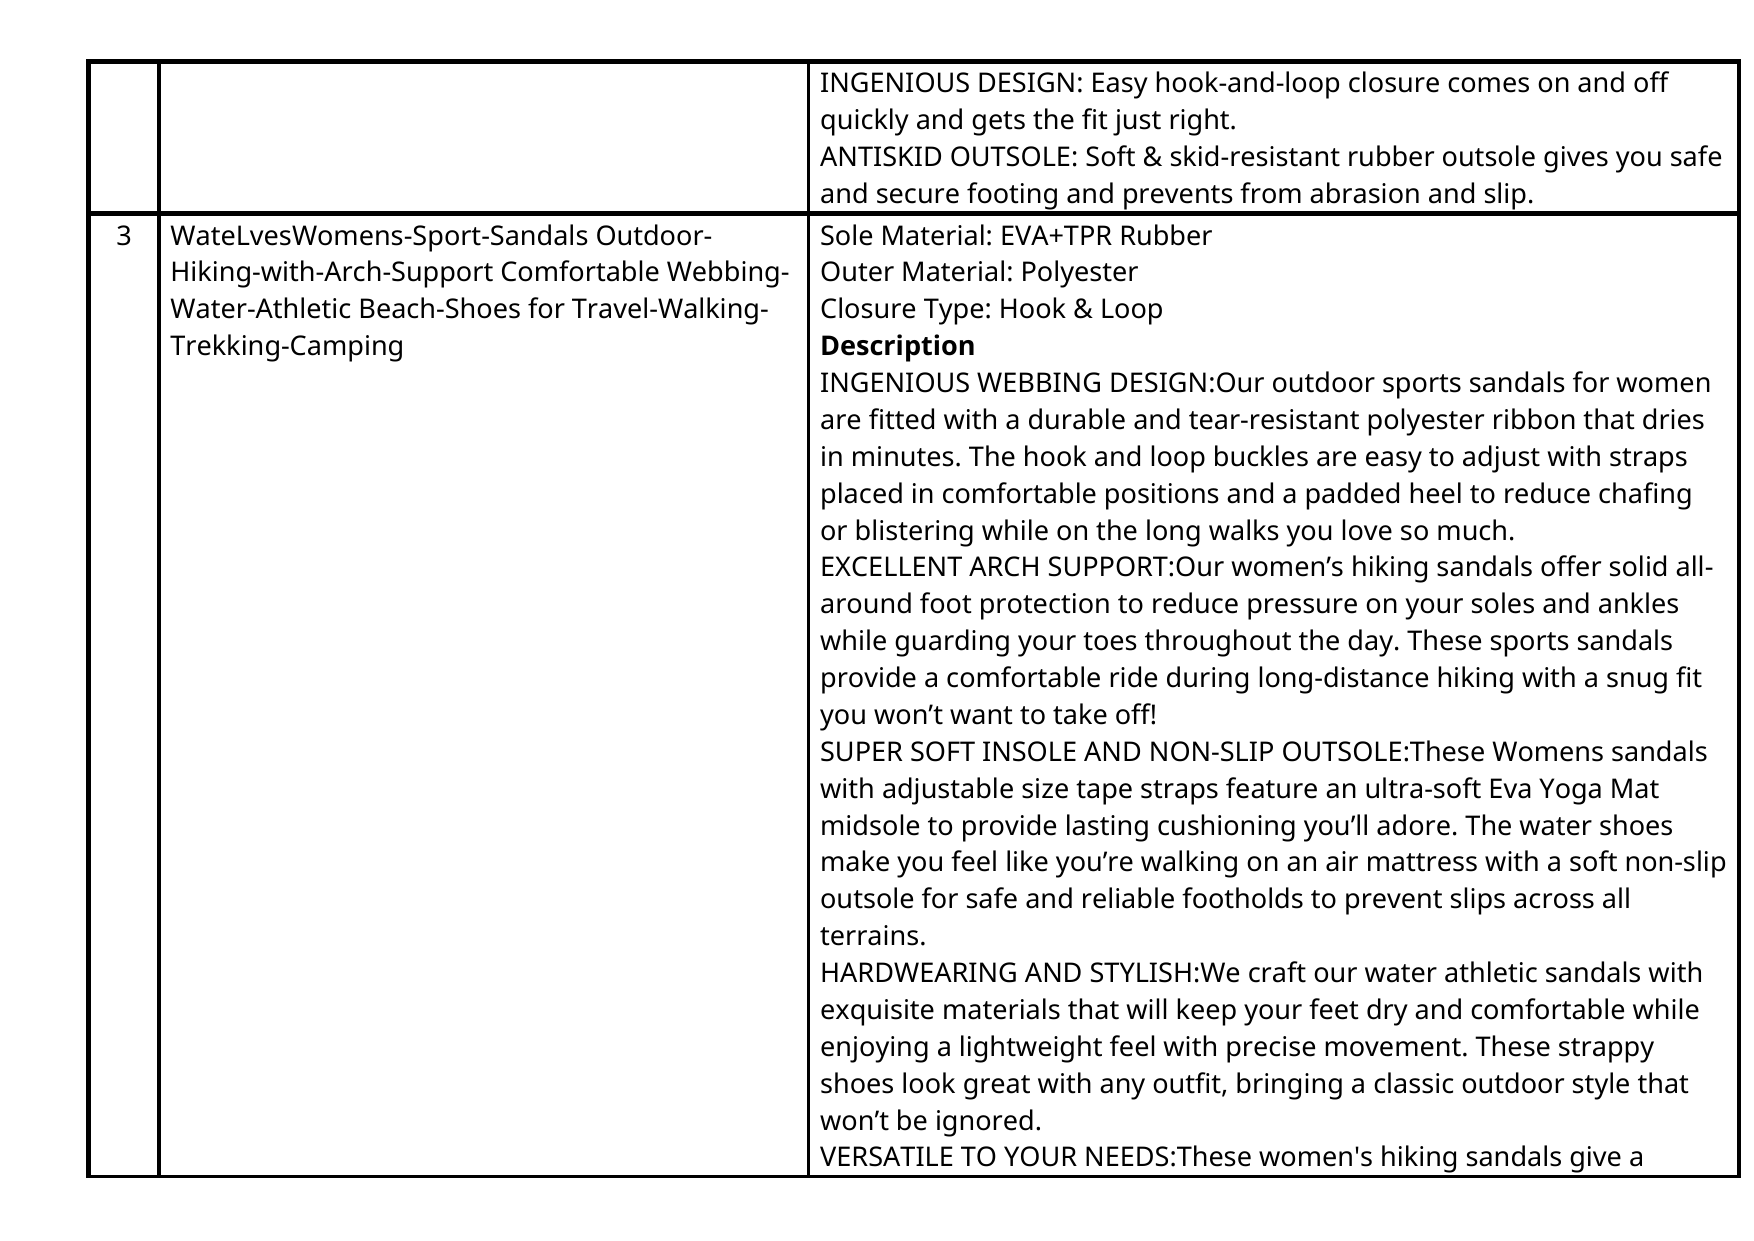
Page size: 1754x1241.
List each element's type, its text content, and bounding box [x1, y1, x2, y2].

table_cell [810, 64, 1737, 211]
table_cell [810, 216, 1737, 1175]
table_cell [161, 64, 807, 211]
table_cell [161, 216, 807, 1175]
table_cell 3 [91, 216, 157, 1175]
table_cell 2 [91, 64, 157, 211]
